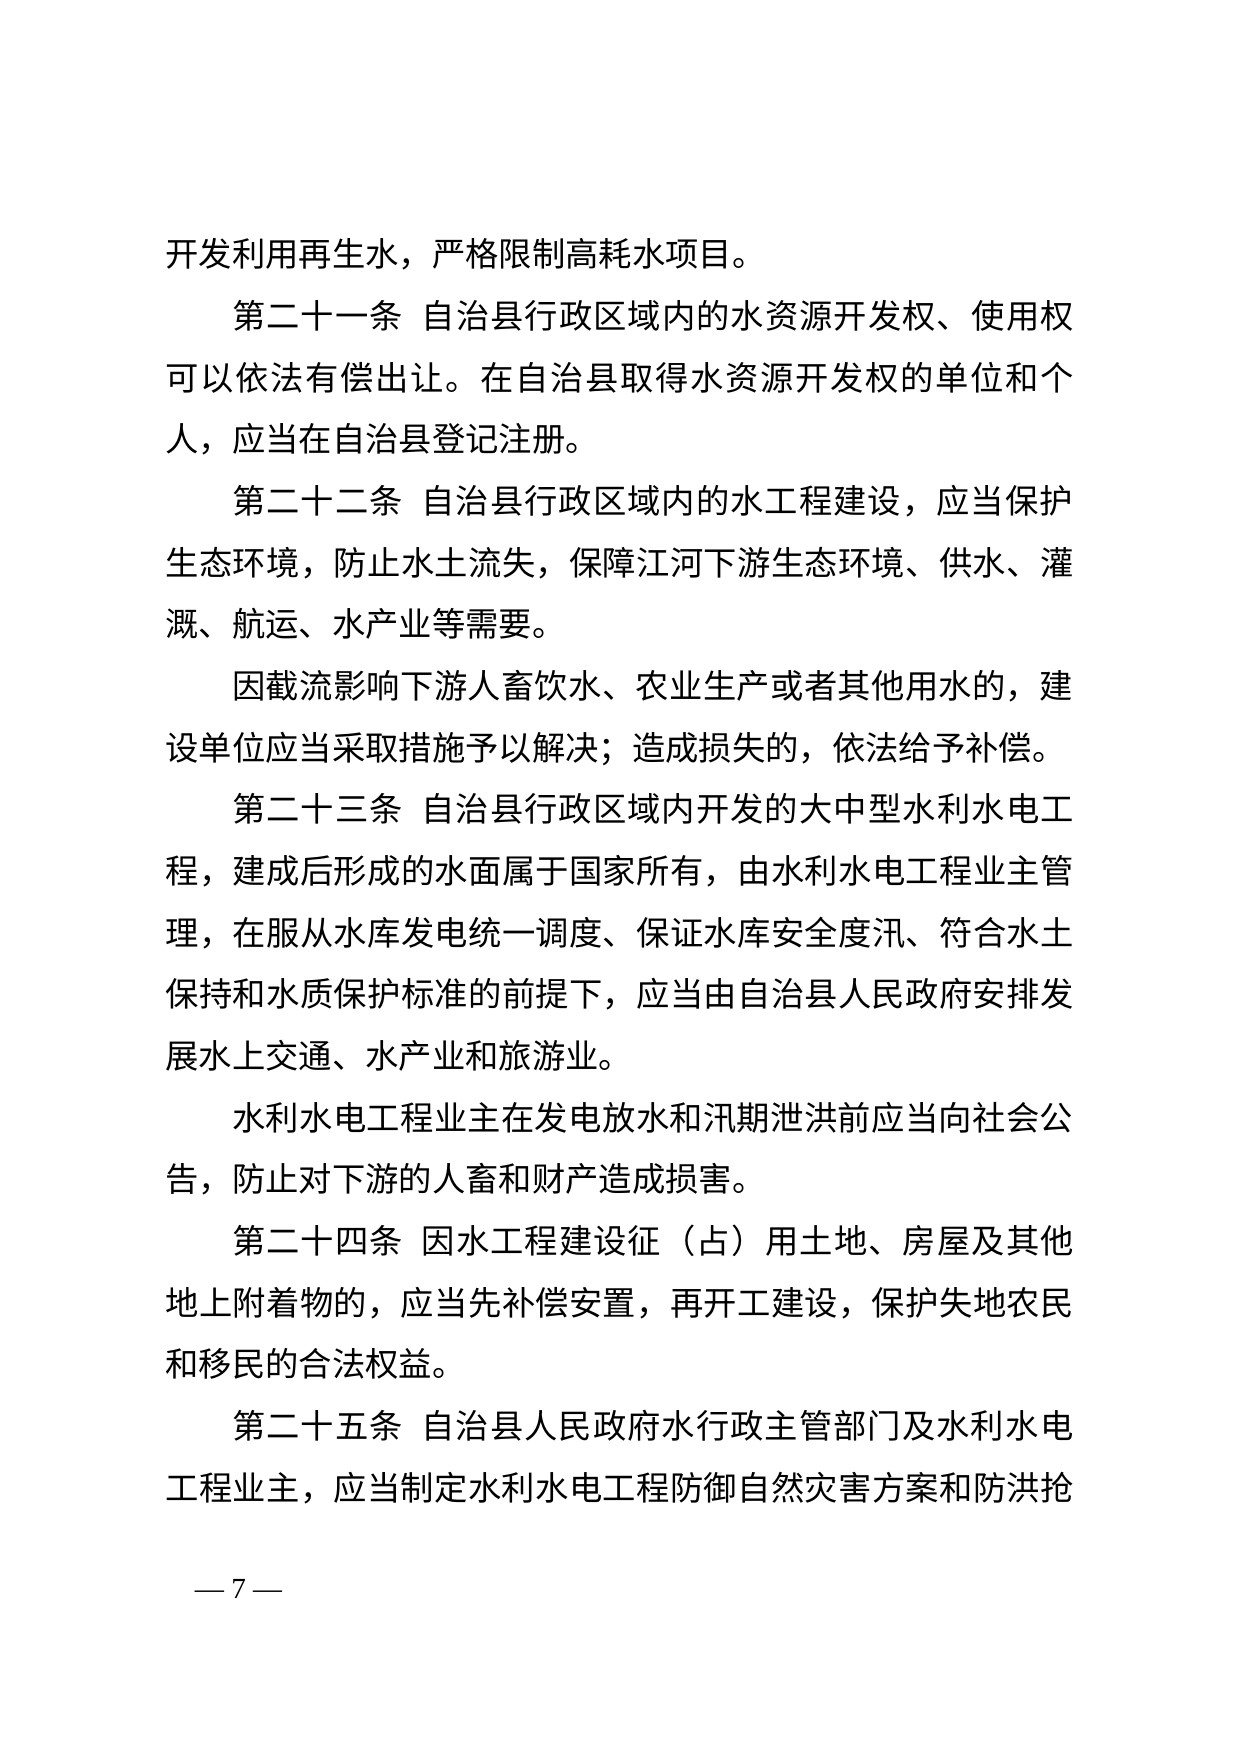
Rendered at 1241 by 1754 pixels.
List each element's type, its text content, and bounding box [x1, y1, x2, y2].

text 水利水电工程业主在发电放水和汛期泄洪前应当向社会公告，防止对下游的人畜和财产造成损害。 [165, 1081, 1075, 1204]
text 第二十四条 因水工程建设征（占）用土地、房屋及其他地上附着物的，应当先补偿安置，再开工建设，保护失地农民和移民的合法权益。 [165, 1204, 1075, 1389]
text 因截流影响下游人畜饮水、农业生产或者其他用水的，建设单位应当采取措施予以解决；造成损失的，依法给予补偿。 [165, 649, 1075, 772]
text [165, 217, 1075, 279]
text 第二十一条 自治县行政区域内的水资源开发权、使用权可以依法有偿出让。在自治县取得水资源开发权的单位和个人，应当在自治县登记注册。 [165, 279, 1075, 464]
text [165, 1389, 1075, 1512]
text 第二十三条 自治县行政区域内开发的大中型水利水电工程，建成后形成的水面属于国家所有，由水利水电工程业主管理，在服从水库发电统一调度、保证水库安全度汛、符合水土保持和水质保护标准的前提下，应当由自治县人民政府安排发展水上交通、水产业和旅游业。 [165, 772, 1075, 1081]
text 第二十二条 自治县行政区域内的水工程建设，应当保护生态环境，防止水土流失，保障江河下游生态环境、供水、灌溉、航运、水产业等需要。 [165, 464, 1075, 649]
